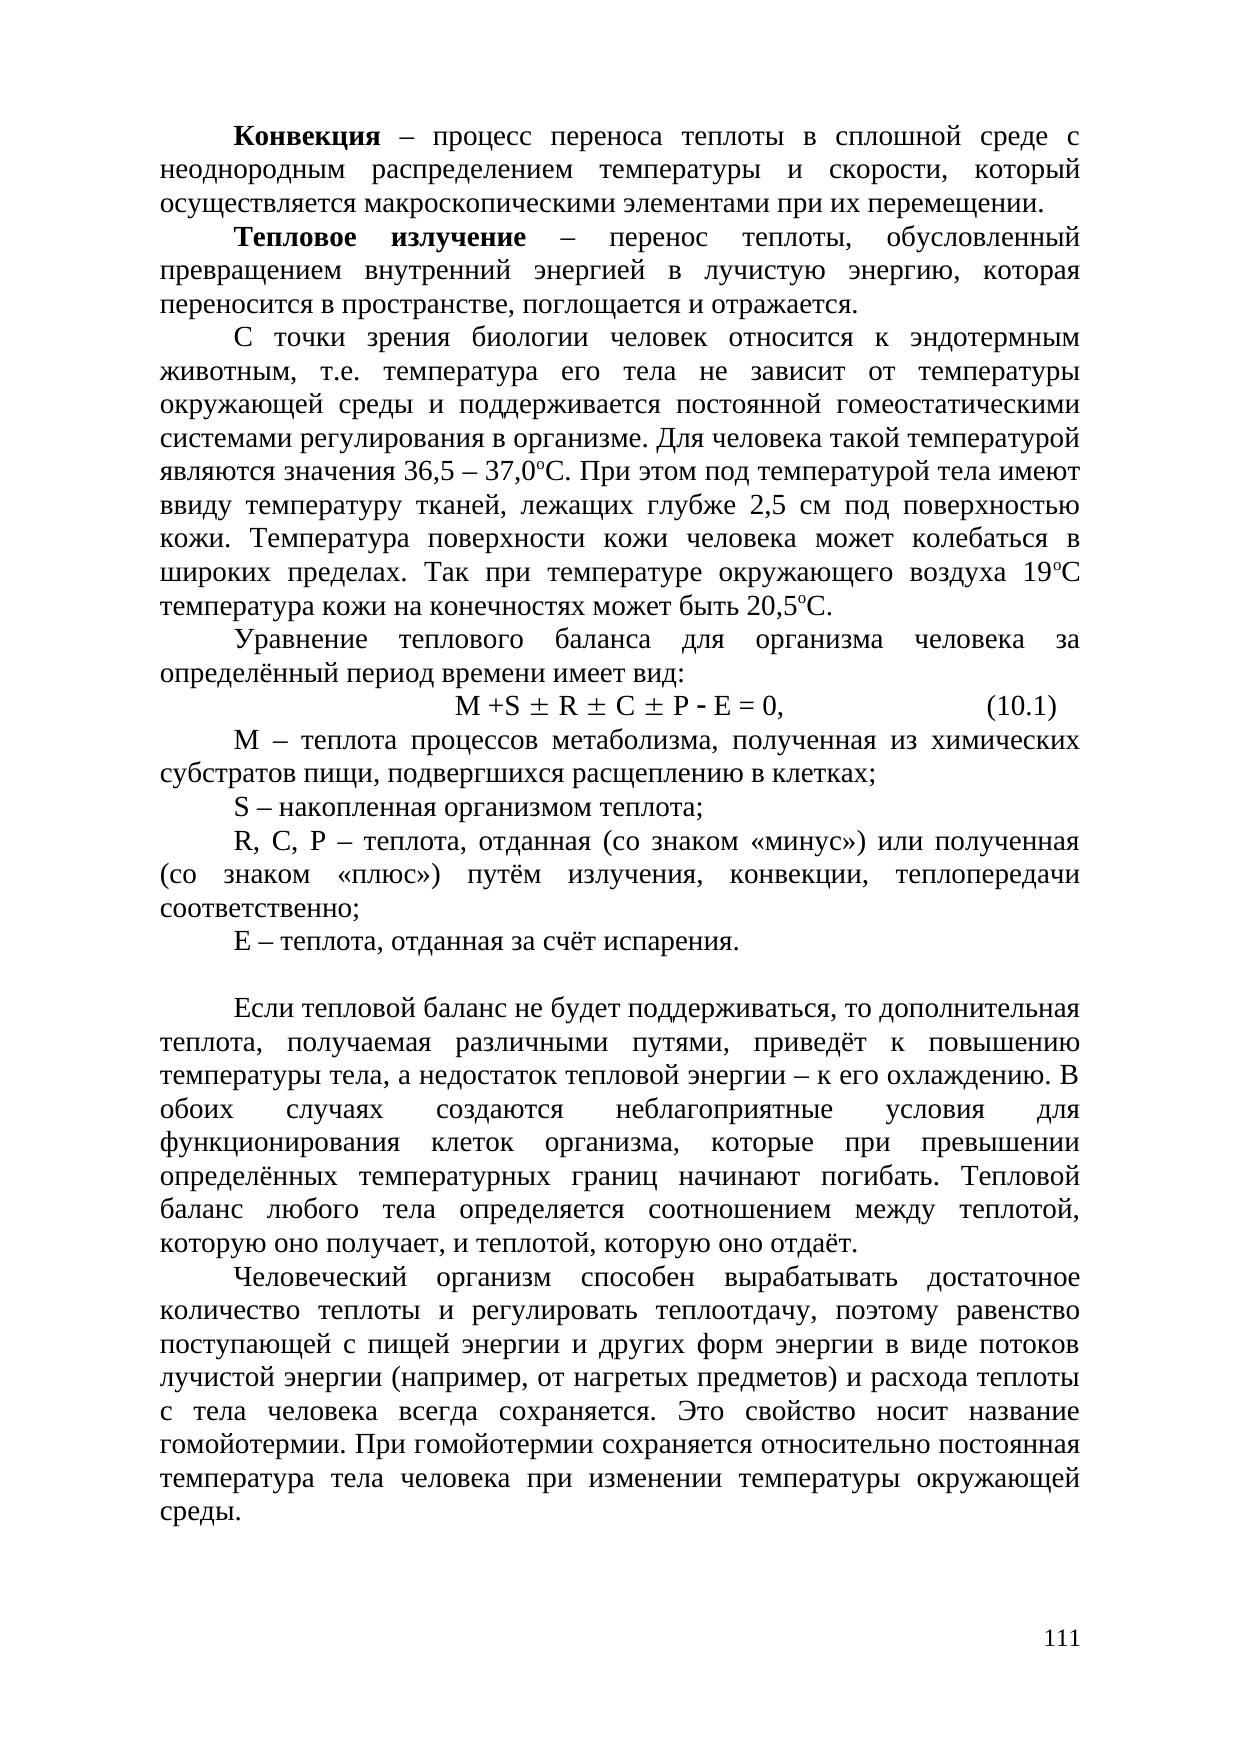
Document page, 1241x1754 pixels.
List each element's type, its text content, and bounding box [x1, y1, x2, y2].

text E – теплота, отданная за счёт испарения. [159, 923, 1081, 957]
text Человеческий организм способен вырабатывать достаточное количество теплоты и регулировать теплоотдачу, поэтому равенство поступающей с пищей энергии и других форм энергии в виде потоков лучистой энергии (например, от нагретых предметов) и расхода теплоты с тела человека всегда сохраняется. Это свойство носит название гомойотермии. При гомойотермии сохраняется относительно постоянная температура тела человека при изменении температуры окружающей среды. [159, 1259, 1081, 1527]
text Если тепловой баланс не будет поддерживаться, то дополнительная теплота, получаемая различными путями, приведёт к повышению температуры тела, а недостаток тепловой энергии – к его охлаждению. В обоих случаях создаются неблагоприятные условия для функционирования клеток организма, которые при превышении определённых температурных границ начинают погибать. Тепловой баланс любого тела определяется соотношением между теплотой, которую оно получает, и теплотой, которую оно отдаёт. [159, 990, 1081, 1259]
text S – накопленная организмом теплота; [159, 789, 1081, 823]
text Конвекция – процесс переноса теплоты в сплошной среде с неоднородным распределением температуры и скорости, который осуществляется макроскопическими элементами при их перемещении. [159, 118, 1081, 219]
text Уравнение теплового баланса для организма человека за определённый период времени имеет вид: [159, 621, 1081, 688]
text M – теплота процессов метаболизма, полученная из химических субстратов пищи, подвергшихся расщеплению в клетках; [159, 722, 1081, 789]
text С точки зрения биологии человек относится к эндотермным животным, т.е. температура его тела не зависит от температуры окружающей среды и поддерживается постоянной гомеостатическими системами регулирования в организме. Для человека такой температурой являются значения 36,5 – 37,0оС. При этом под температурой тела имеют ввиду температуру тканей, лежащих глубже 2,5 см под поверхностью кожи. Температура поверхности кожи человека может колебаться в широких пределах. Так при температуре окружающего воздуха 19оС температура кожи на конечностях может быть 20,5оС. [159, 319, 1081, 621]
text Тепловое излучение – перенос теплоты, обусловленный превращением внутренний энергией в лучистую энергию, которая переносится в пространстве, поглощается и отражается. [159, 219, 1081, 319]
text R, C, P – теплота, отданная (со знаком «минус») или полученная (со знаком «плюс») путём излучения, конвекции, теплопередачи соответственно; [159, 823, 1081, 923]
text M +S  R  C  P  E = 0, (10.1) [381, 688, 1081, 722]
